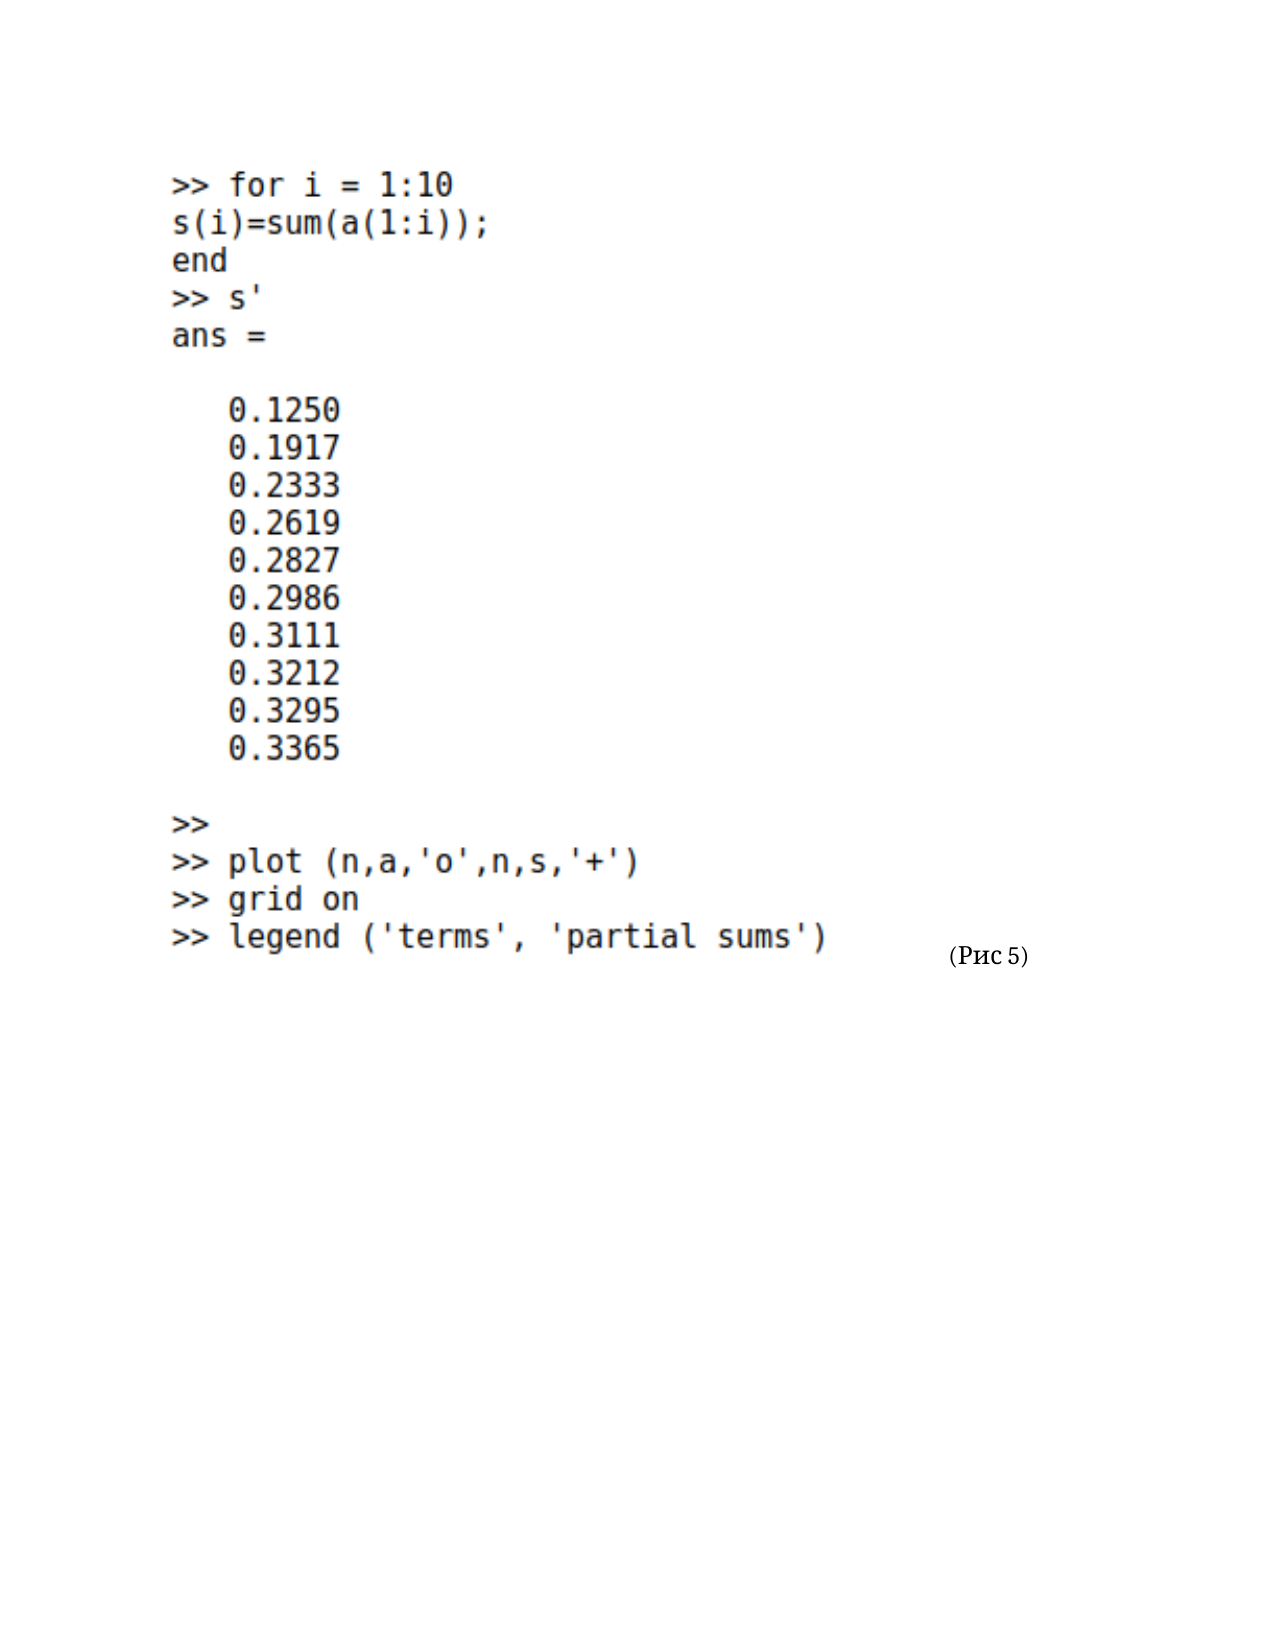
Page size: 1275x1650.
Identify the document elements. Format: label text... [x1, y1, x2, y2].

picture [168, 150, 930, 965]
